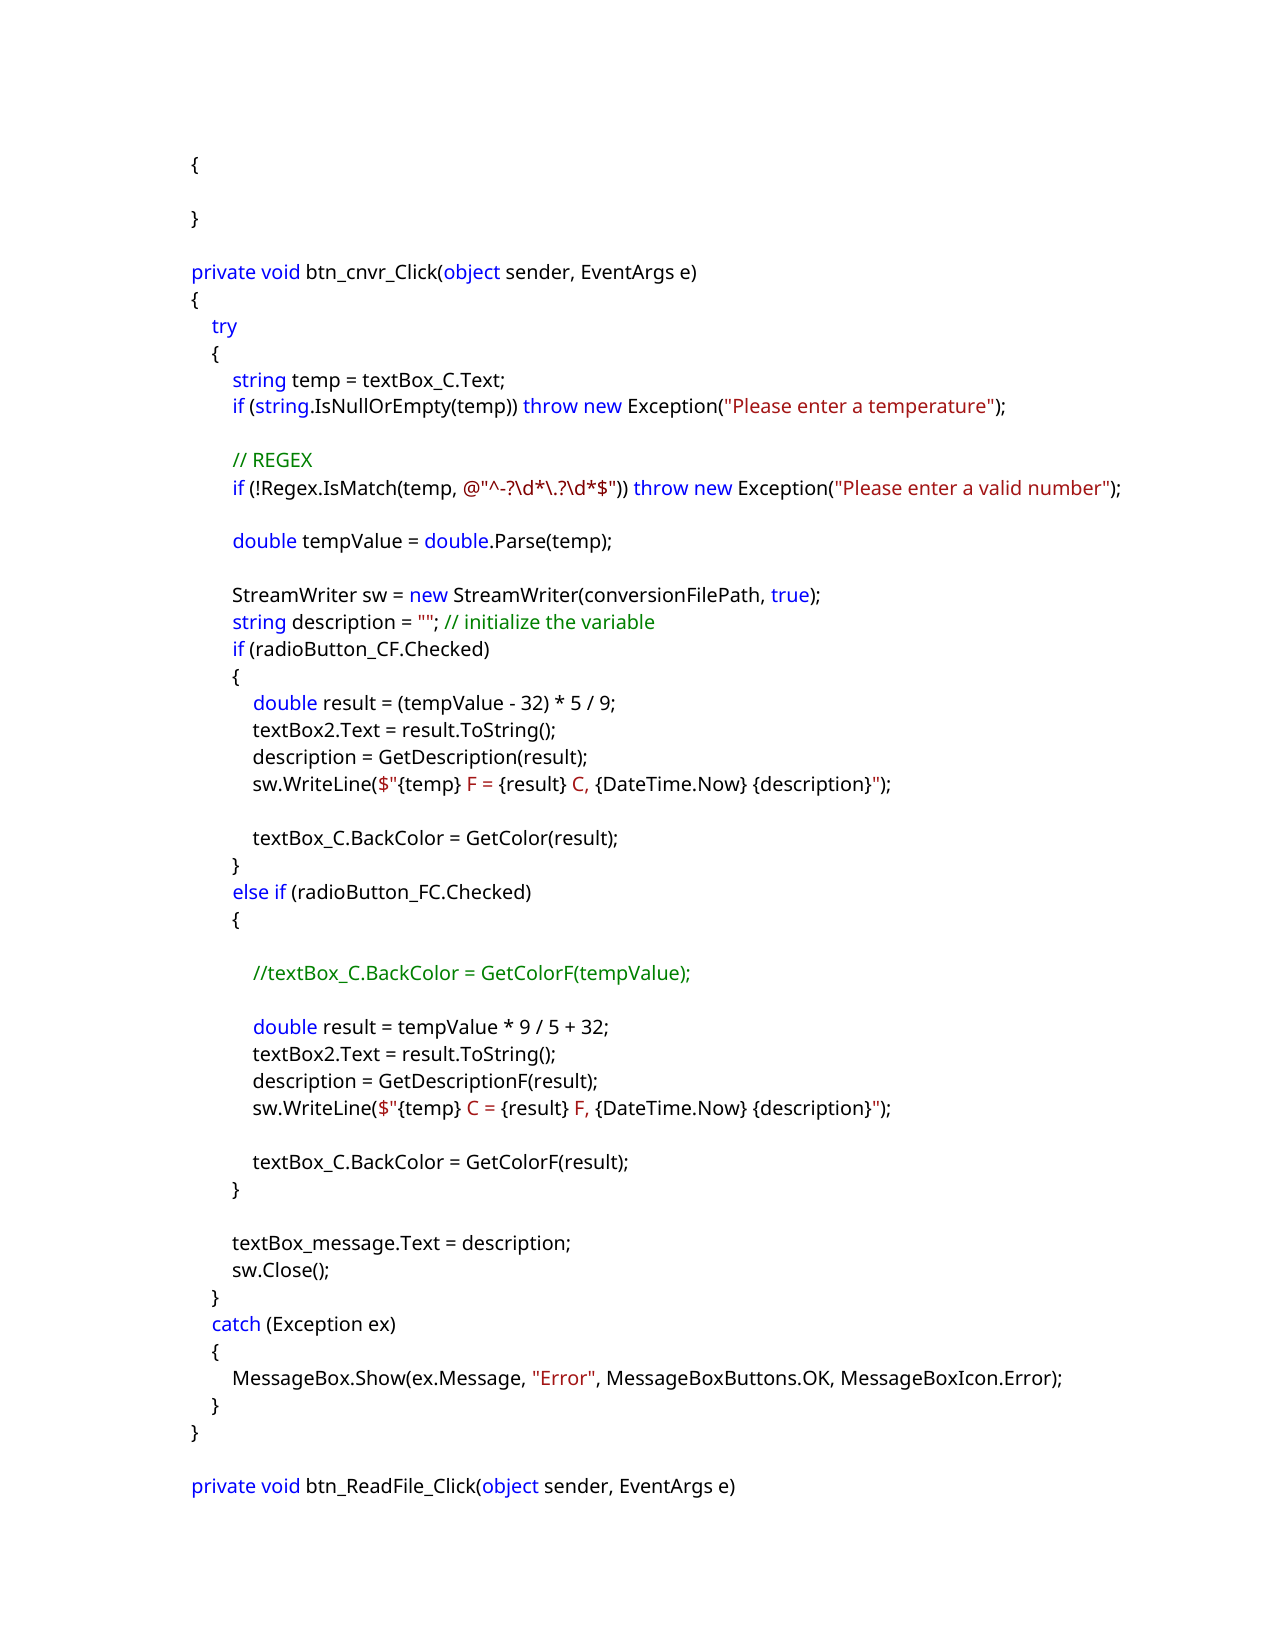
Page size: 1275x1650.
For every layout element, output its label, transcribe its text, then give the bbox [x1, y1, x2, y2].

text MessageBox.Show(ex.Message, "Error", MessageBoxButtons.OK, MessageBoxIcon.Error); [150, 1364, 1125, 1391]
text } [150, 204, 1125, 231]
text } [150, 1283, 1125, 1310]
text textBox2.Text = result.ToString(); [150, 1040, 1125, 1067]
text double result = tempValue * 9 / 5 + 32; [150, 1013, 1125, 1040]
text textBox_C.BackColor = GetColor(result); [150, 824, 1125, 851]
text try [150, 312, 1125, 339]
text if (!Regex.IsMatch(temp, @"^-?\d*\.?\d*$")) throw new Exception("Please enter a valid number"); [150, 474, 1125, 501]
text string description = ""; // initialize the variable [150, 609, 1125, 636]
text sw.WriteLine($"{temp} F = {result} C, {DateTime.Now} {description}"); [150, 771, 1125, 797]
text description = GetDescriptionF(result); [150, 1067, 1125, 1094]
text sw.Close(); [150, 1256, 1125, 1283]
text sw.WriteLine($"{temp} C = {result} F, {DateTime.Now} {description}"); [150, 1094, 1125, 1121]
text if (radioButton_CF.Checked) [150, 636, 1125, 663]
text } [150, 1175, 1125, 1202]
text if (string.IsNullOrEmpty(temp)) throw new Exception("Please enter a temperature"); [150, 393, 1125, 420]
text } [150, 1391, 1125, 1418]
text //textBox_C.BackColor = GetColorF(tempValue); [150, 959, 1125, 986]
text } [150, 1418, 1125, 1445]
text description = GetDescription(result); [150, 743, 1125, 771]
text StreamWriter sw = new StreamWriter(conversionFilePath, true); [150, 582, 1125, 609]
text textBox2.Text = result.ToString(); [150, 717, 1125, 743]
text textBox_C.BackColor = GetColorF(result); [150, 1148, 1125, 1175]
text string temp = textBox_C.Text; [150, 366, 1125, 393]
text { [150, 905, 1125, 932]
text textBox_message.Text = description; [150, 1229, 1125, 1256]
text private void btn_ReadFile_Click(object sender, EventArgs e) [150, 1472, 1125, 1499]
text else if (radioButton_FC.Checked) [150, 878, 1125, 905]
text { [150, 663, 1125, 689]
text double result = (tempValue - 32) * 5 / 9; [150, 689, 1125, 717]
text { [150, 1337, 1125, 1364]
text { [150, 339, 1125, 366]
text catch (Exception ex) [150, 1310, 1125, 1337]
text } [150, 851, 1125, 878]
text { [150, 150, 1125, 177]
text double tempValue = double.Parse(temp); [150, 528, 1125, 555]
text private void btn_cnvr_Click(object sender, EventArgs e) [150, 258, 1125, 285]
text // REGEX [150, 447, 1125, 474]
text { [150, 285, 1125, 312]
